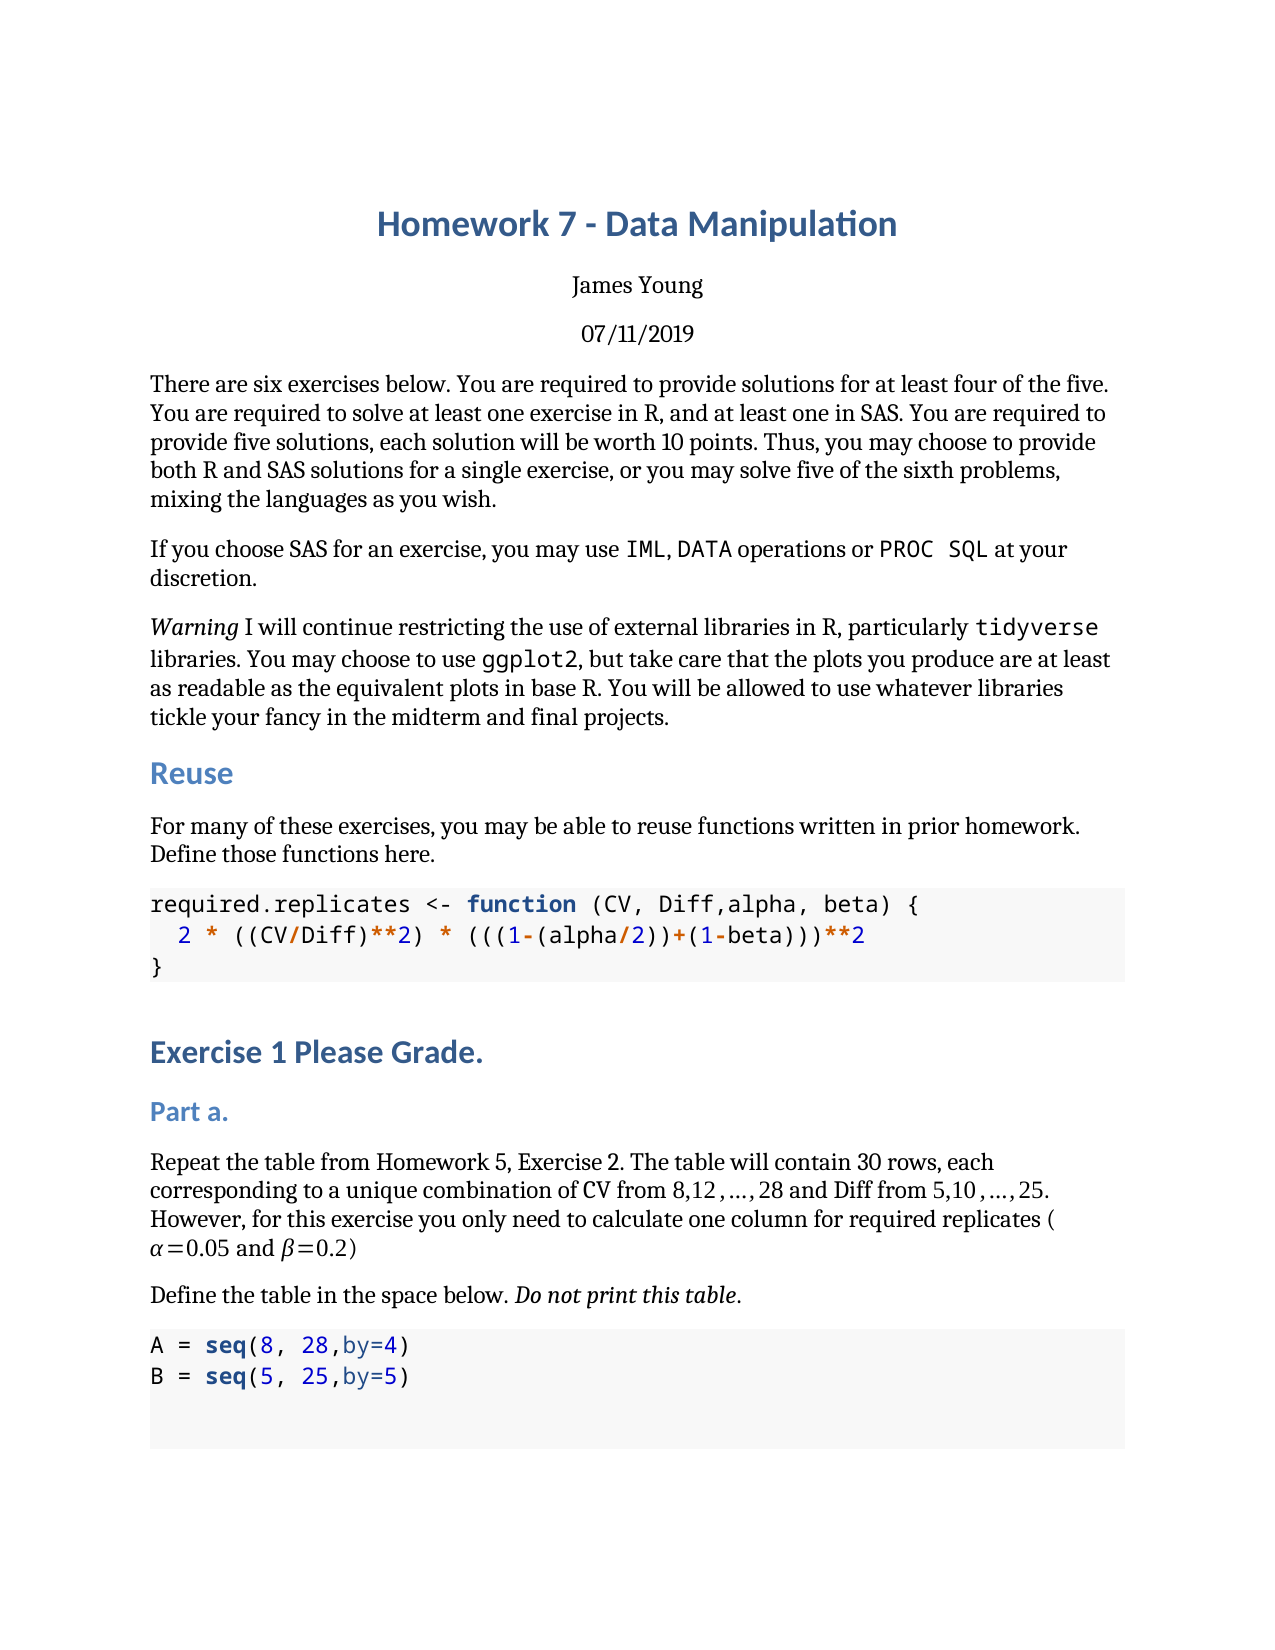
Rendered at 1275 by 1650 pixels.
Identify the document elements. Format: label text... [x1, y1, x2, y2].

text There are six exercises below. You are required to provide solutions for at least four of the five. You are required to solve at least one exercise in R, and at least one in SAS. You are required to provide five solutions, each solution will be worth 10 points. Thus, you may choose to provide both R and SAS solutions for a single exercise, or you may solve five of the sixth problems, mixing the languages as you wish. [150, 370, 1125, 514]
text required.replicates <- function (CV, Diff,alpha, beta) { 2 * ((CV/Diff)**2) * (((1-(alpha/2))+(1-beta)))**2 } [164, 888, 1125, 982]
text If you choose SAS for an exercise, you may use IML, DATA operations or PROC SQL at your discretion. [150, 532, 1125, 592]
text For many of these exercises, you may be able to reuse functions written in prior homework. Define those functions here. [150, 812, 1125, 869]
text Warning I will continue restricting the use of external libraries in R, particularly tidyverse libraries. You may choose to use ggplot2, but take care that the plots you produce are at least as readable as the equivalent plots in base R. You will be allowed to use whatever libraries tickle your fancy in the midterm and final projects. [150, 611, 1125, 731]
text Repeat the table from Homework 5, Exercise 2. The table will contain 30 rows, each corresponding to a unique combination of CV from and Diff from . However, for this exercise you only need to calculate one column for required replicates ( and ) [150, 1147, 1125, 1262]
subtitle Exercise 1 Please Grade. [150, 1032, 1125, 1072]
subtitle Part a. [150, 1093, 1125, 1129]
text Define the table in the space below. Do not print this table. [150, 1281, 1125, 1310]
text James Young [150, 271, 1125, 299]
subtitle Reuse [150, 752, 1125, 793]
text 07/11/2019 [150, 320, 1125, 349]
title Homework 7 - Data Manipulation [150, 200, 1125, 246]
